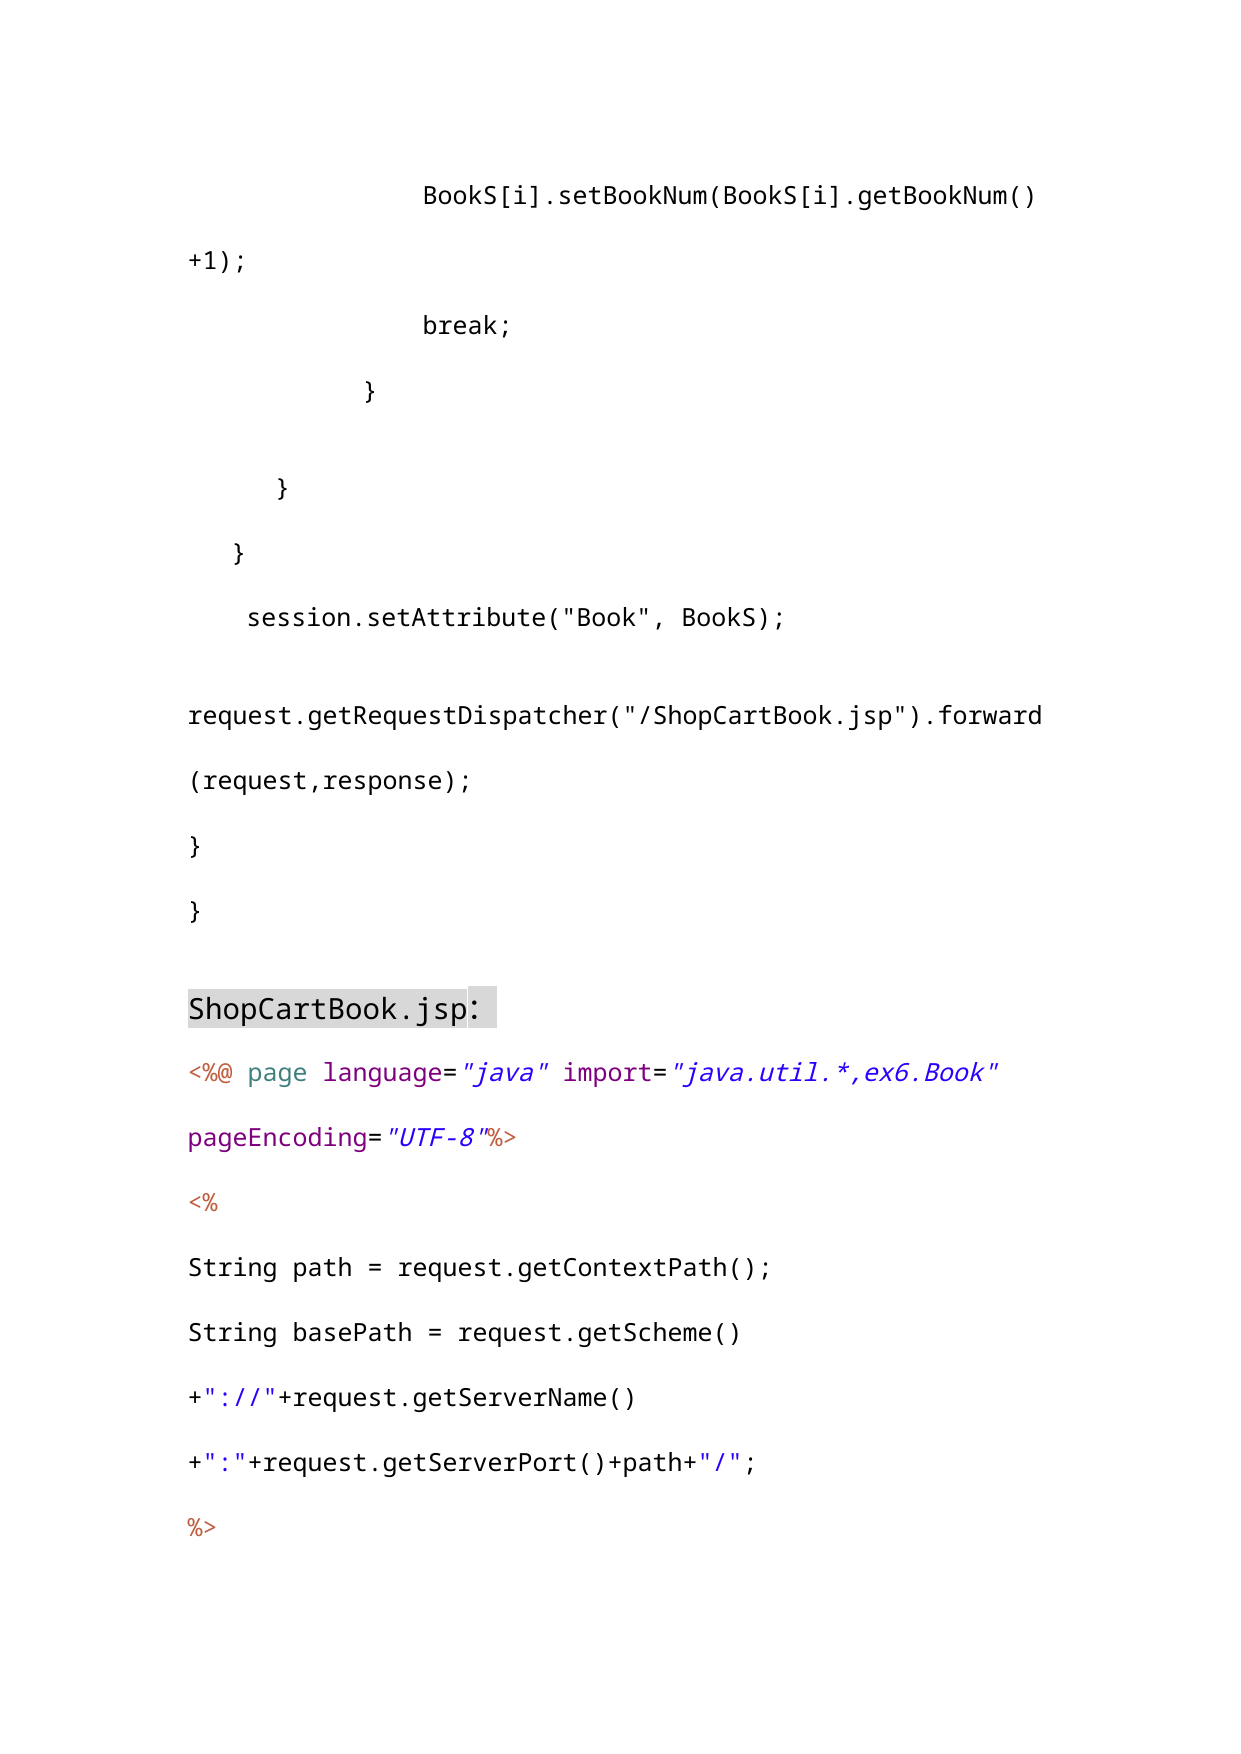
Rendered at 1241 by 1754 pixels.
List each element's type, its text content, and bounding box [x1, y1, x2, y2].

text String basePath = request.getScheme()+"://"+request.getServerName()+":"+request.getServerPort()+path+"/"; [187, 1299, 1053, 1494]
text <% [187, 1169, 1053, 1234]
text BookS[i].setBookNum(BookS[i].getBookNum()+1); [187, 162, 1053, 292]
text <%@ page language="java" import="java.util.*,ex6.Book" pageEncoding="UTF-8"%> [187, 1039, 1053, 1169]
text } [187, 812, 1053, 877]
text break; [187, 292, 1053, 357]
text } [187, 519, 1053, 584]
text } [187, 357, 1053, 422]
text ShopCartBook.jsp： [187, 974, 1053, 1039]
text String path = request.getContextPath(); [187, 1234, 1053, 1299]
text } [187, 454, 1053, 519]
text %> [187, 1494, 1053, 1559]
text session.setAttribute("Book", BookS); [187, 584, 1053, 649]
text request.getRequestDispatcher("/ShopCartBook.jsp").forward(request,response); [187, 649, 1053, 812]
text } [187, 877, 1053, 942]
